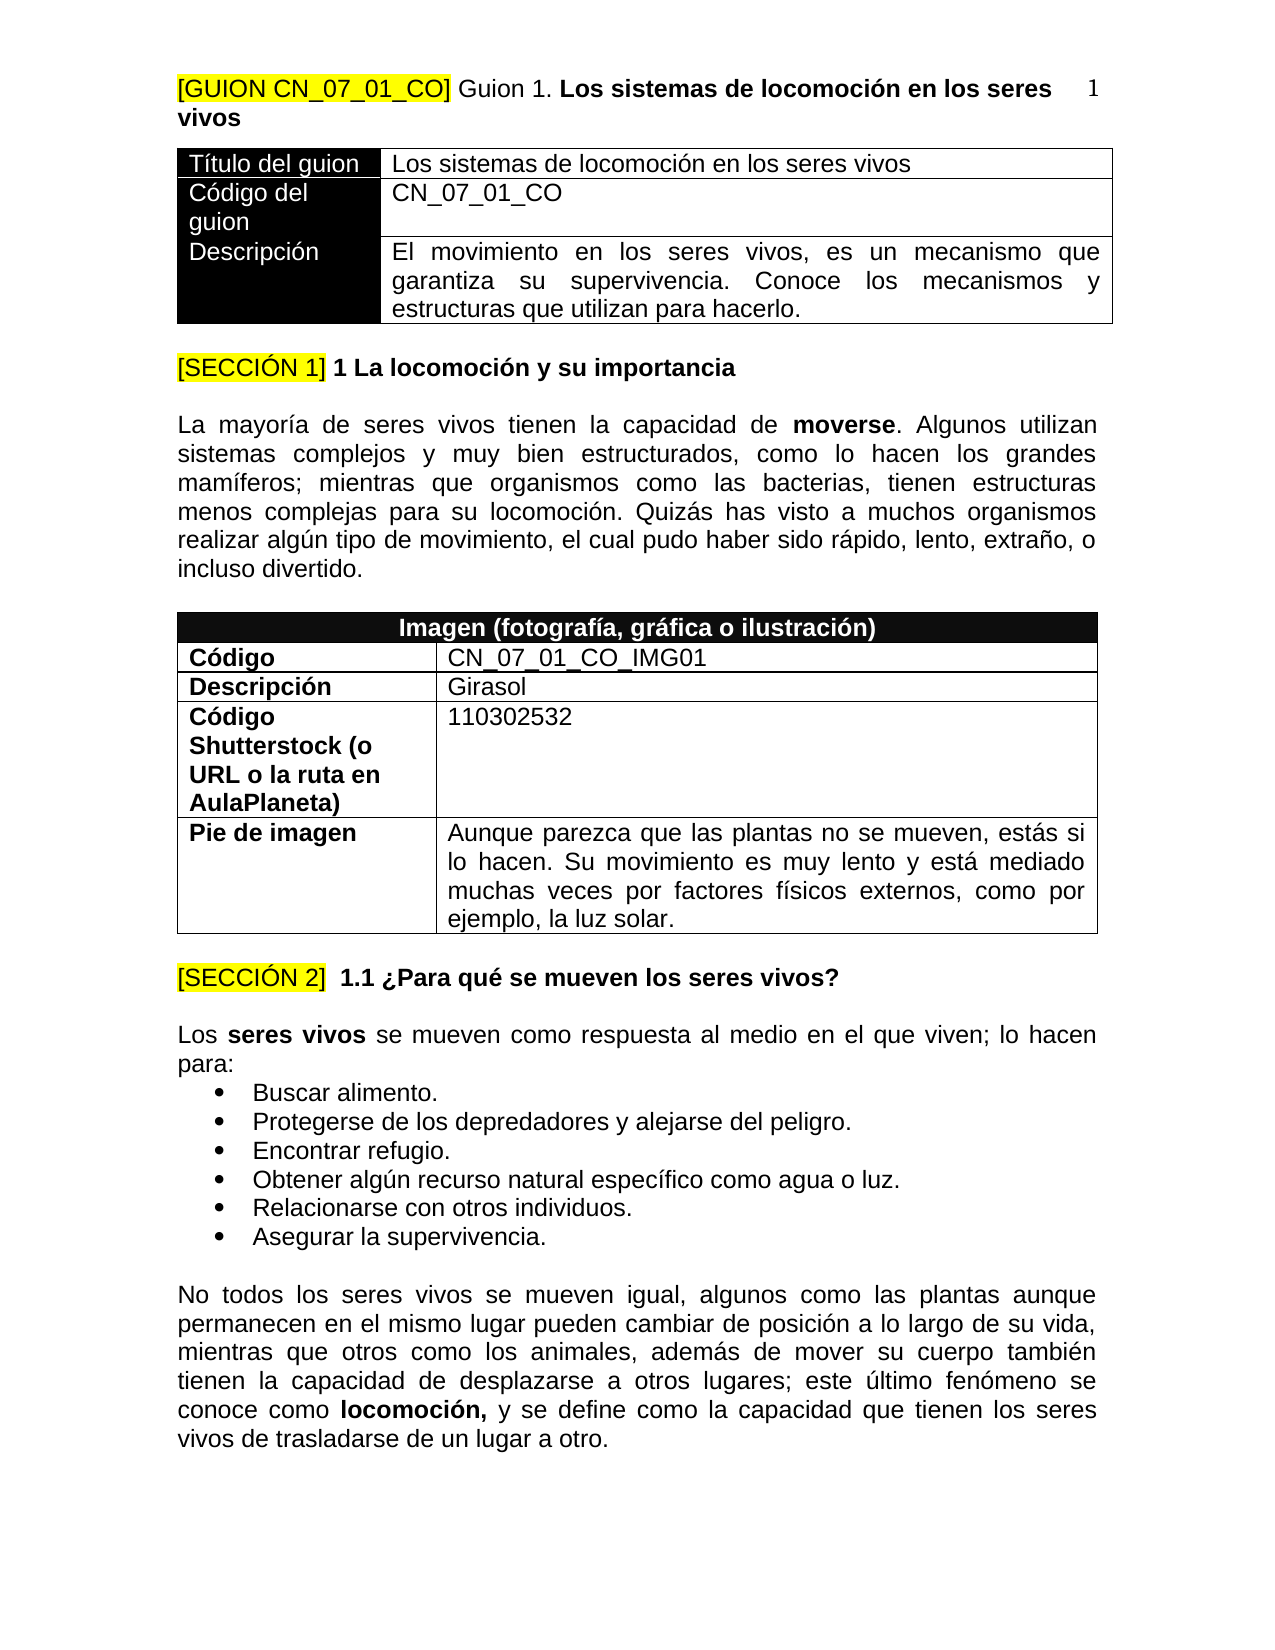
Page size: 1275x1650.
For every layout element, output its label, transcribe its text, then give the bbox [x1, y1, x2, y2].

table_cell Código Shutterstock (o URL o la ruta en AulaPlaneta) [178, 702, 436, 817]
table_cell 110302532 [437, 702, 1097, 817]
text [SECCIÓN 1] 1 La locomoción y su importancia [326, 353, 1098, 382]
table_header Los sistemas de locomoción en los seres vivos [381, 149, 1112, 177]
text [SECCIÓN 2] 1.1 ¿Para qué se mueven los seres vivos? [326, 963, 1098, 992]
table_header Título del guion [178, 149, 380, 177]
table_cell Pie de imagen [178, 818, 436, 933]
table_cell Código del guion [178, 179, 380, 236]
list Relacionarse con otros individuos. [215, 1193, 1098, 1222]
table_cell Código [178, 643, 436, 671]
table_cell Aunque parezca que las plantas no se mueven, estás si lo hacen. Su movimiento es muy lento y está mediado muchas veces por factores físicos externos, como por ejemplo, la luz solar. [437, 818, 1097, 933]
list Buscar alimento. [215, 1078, 1098, 1107]
list Asegurar la supervivencia. [215, 1222, 1098, 1251]
table_cell CN_07_01_CO_IMG01 [437, 643, 1097, 671]
table_cell Descripción [178, 673, 436, 701]
list Protegerse de los depredadores y alejarse del peligro. [215, 1107, 1098, 1136]
table_cell Girasol [437, 673, 1097, 701]
list Encontrar refugio. [215, 1136, 1098, 1164]
table_cell El movimiento en los seres vivos, es un mecanismo que garantiza su supervivencia. Conoce los mecanismos y estructuras que utilizan para hacerlo. [381, 237, 1112, 323]
text Los seres vivos se mueven como respuesta al medio en el que viven; lo hacen para: [177, 1021, 1098, 1078]
text La mayoría de seres vivos tienen la capacidad de moverse. Algunos utilizan sistemas complejos y muy bien estructurados, como lo hacen los grandes mamíferos; mientras que organismos como las bacterias, tienen estructuras menos complejas para su locomoción. Quizás has visto a muchos organismos realizar algún tipo de movimiento, el cual pudo haber sido rápido, lento, extraño, o incluso divertido. [177, 411, 1098, 583]
table_cell Descripción [178, 237, 380, 323]
text No todos los seres vivos se mueven igual, algunos como las plantas aunque permanecen en el mismo lugar pueden cambiar de posición a lo largo de su vida, mientras que otros como los animales, además de mover su cuerpo también tienen la capacidad de desplazarse a otros lugares; este último fenómeno se conoce como locomoción, y se define como la capacidad que tienen los seres vivos de trasladarse de un lugar a otro. [177, 1280, 1098, 1452]
table_header Imagen (fotografía, gráfica o ilustración) [178, 613, 1097, 642]
list Obtener algún recurso natural específico como agua o luz. [215, 1164, 1098, 1193]
table_cell CN_07_01_CO [381, 179, 1112, 236]
